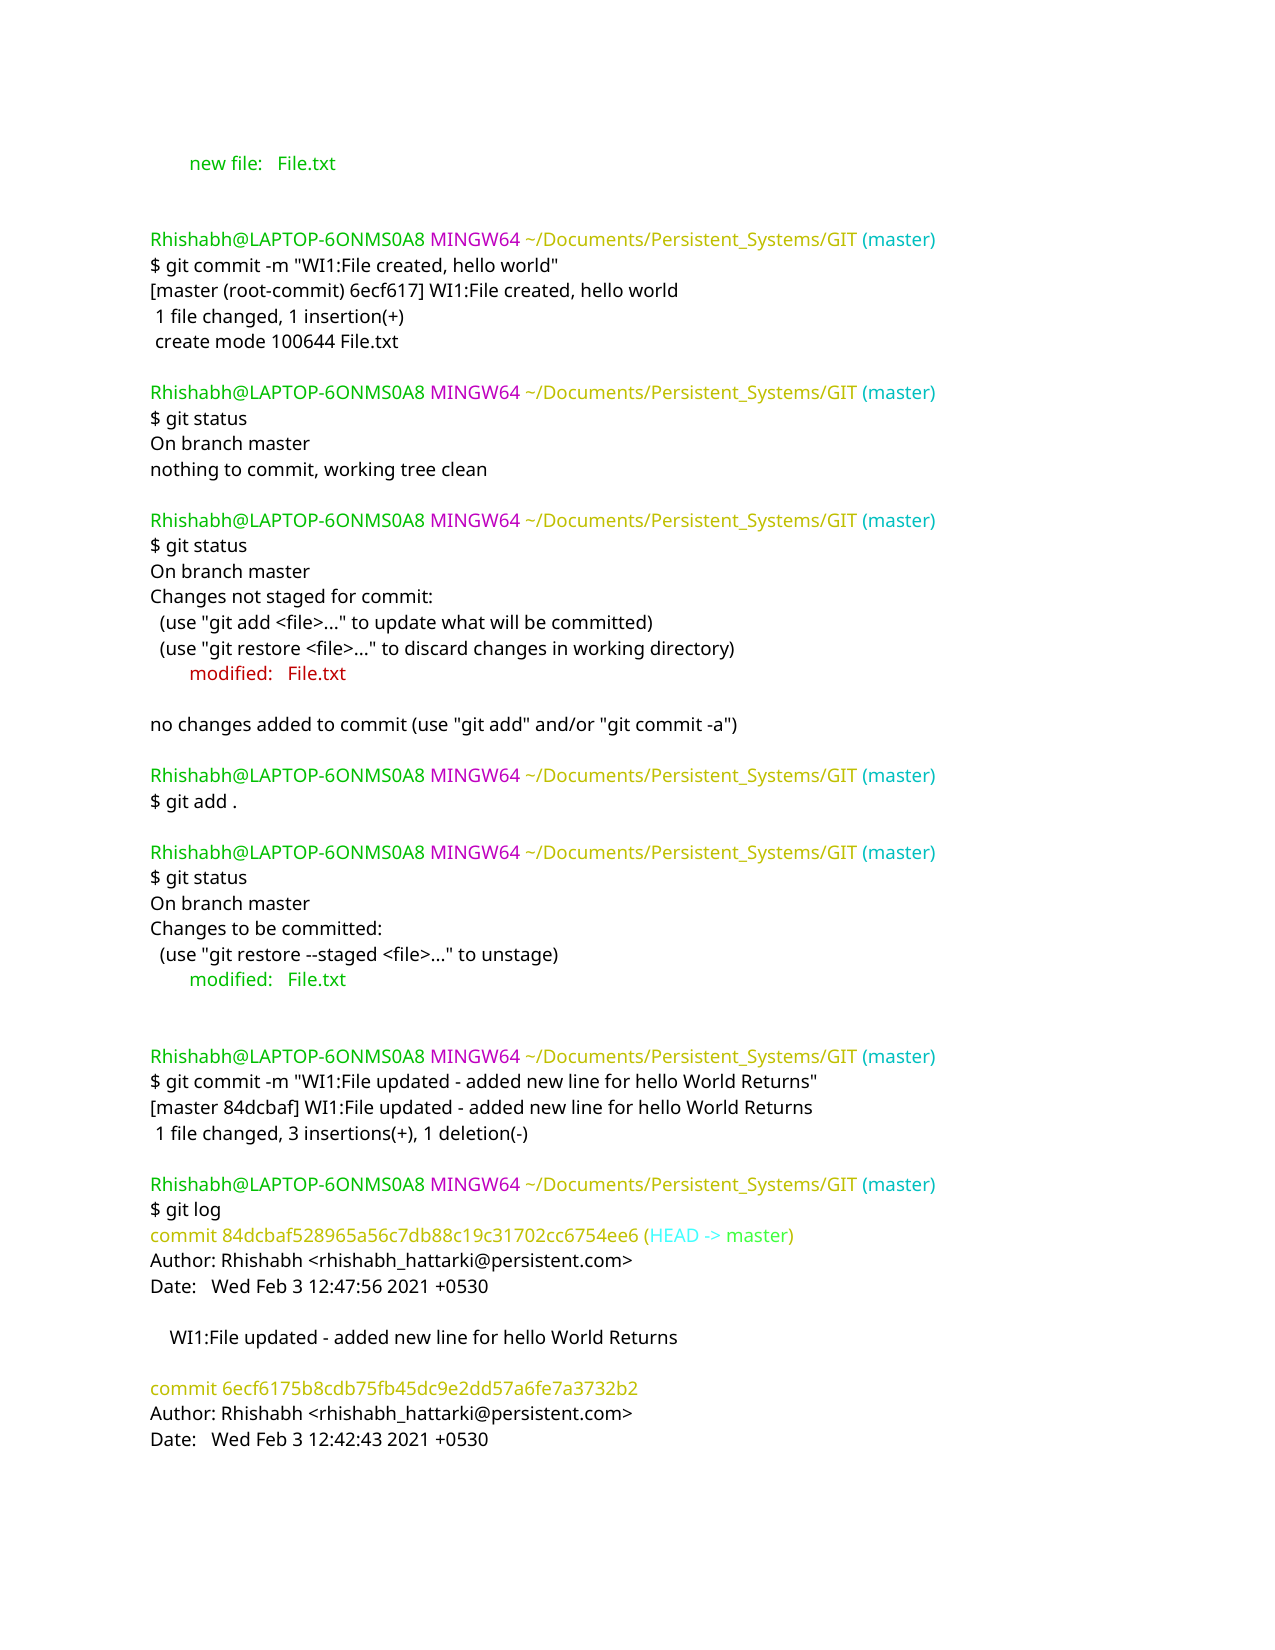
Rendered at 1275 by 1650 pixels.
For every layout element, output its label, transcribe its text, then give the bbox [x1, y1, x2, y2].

text Rhishabh@LAPTOP-6ONMS0A8 MINGW64 ~/Documents/Persistent_Systems/GIT (master) [150, 1171, 1125, 1196]
text 1 file changed, 1 insertion(+) [150, 303, 1125, 329]
text (use "git restore <file>..." to discard changes in working directory) [150, 635, 1125, 660]
text new file: File.txt [150, 150, 1125, 176]
text [master (root-commit) 6ecf617] WI1:File created, hello world [150, 278, 1125, 303]
text Rhishabh@LAPTOP-6ONMS0A8 MINGW64 ~/Documents/Persistent_Systems/GIT (master) [150, 762, 1125, 788]
text commit 6ecf6175b8cdb75fb45dc9e2dd57a6fe7a3732b2 [150, 1375, 1125, 1401]
text 1 file changed, 3 insertions(+), 1 deletion(-) [150, 1120, 1125, 1145]
text On branch master [150, 890, 1125, 916]
text no changes added to commit (use "git add" and/or "git commit -a") [150, 711, 1125, 737]
text WI1:File updated - added new line for hello World Returns [150, 1324, 1125, 1349]
text $ git commit -m "WI1:File created, hello world" [150, 252, 1125, 278]
text $ git add . [150, 788, 1125, 813]
text (use "git add <file>..." to update what will be committed) [150, 609, 1125, 635]
text Rhishabh@LAPTOP-6ONMS0A8 MINGW64 ~/Documents/Persistent_Systems/GIT (master) [150, 1043, 1125, 1069]
text nothing to commit, working tree clean [150, 456, 1125, 482]
text Rhishabh@LAPTOP-6ONMS0A8 MINGW64 ~/Documents/Persistent_Systems/GIT (master) [150, 839, 1125, 864]
text [master 84dcbaf] WI1:File updated - added new line for hello World Returns [150, 1094, 1125, 1120]
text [150, 227, 1125, 252]
text On branch master [150, 431, 1125, 456]
text Author: Rhishabh <rhishabh_hattarki@persistent.com> [150, 1401, 1125, 1426]
text Rhishabh@LAPTOP-6ONMS0A8 MINGW64 ~/Documents/Persistent_Systems/GIT (master) [150, 380, 1125, 405]
text $ git status [150, 533, 1125, 558]
text Changes to be committed: [150, 916, 1125, 941]
text Changes not staged for commit: [150, 584, 1125, 609]
text commit 84dcbaf528965a56c7db88c19c31702cc6754ee6 (HEAD -> master) [150, 1222, 1125, 1247]
text modified: File.txt [150, 967, 1125, 992]
text create mode 100644 File.txt [150, 329, 1125, 354]
text Author: Rhishabh <rhishabh_hattarki@persistent.com> [150, 1247, 1125, 1273]
text $ git status [150, 405, 1125, 431]
text $ git log [150, 1196, 1125, 1222]
text (use "git restore --staged <file>..." to unstage) [150, 941, 1125, 967]
text modified: File.txt [150, 660, 1125, 686]
text Date: Wed Feb 3 12:42:43 2021 +0530 [150, 1426, 1125, 1452]
text Rhishabh@LAPTOP-6ONMS0A8 MINGW64 ~/Documents/Persistent_Systems/GIT (master) [150, 507, 1125, 533]
text On branch master [150, 558, 1125, 584]
text $ git commit -m "WI1:File updated - added new line for hello World Returns" [150, 1069, 1125, 1094]
text Date: Wed Feb 3 12:47:56 2021 +0530 [150, 1273, 1125, 1298]
text $ git status [150, 864, 1125, 890]
